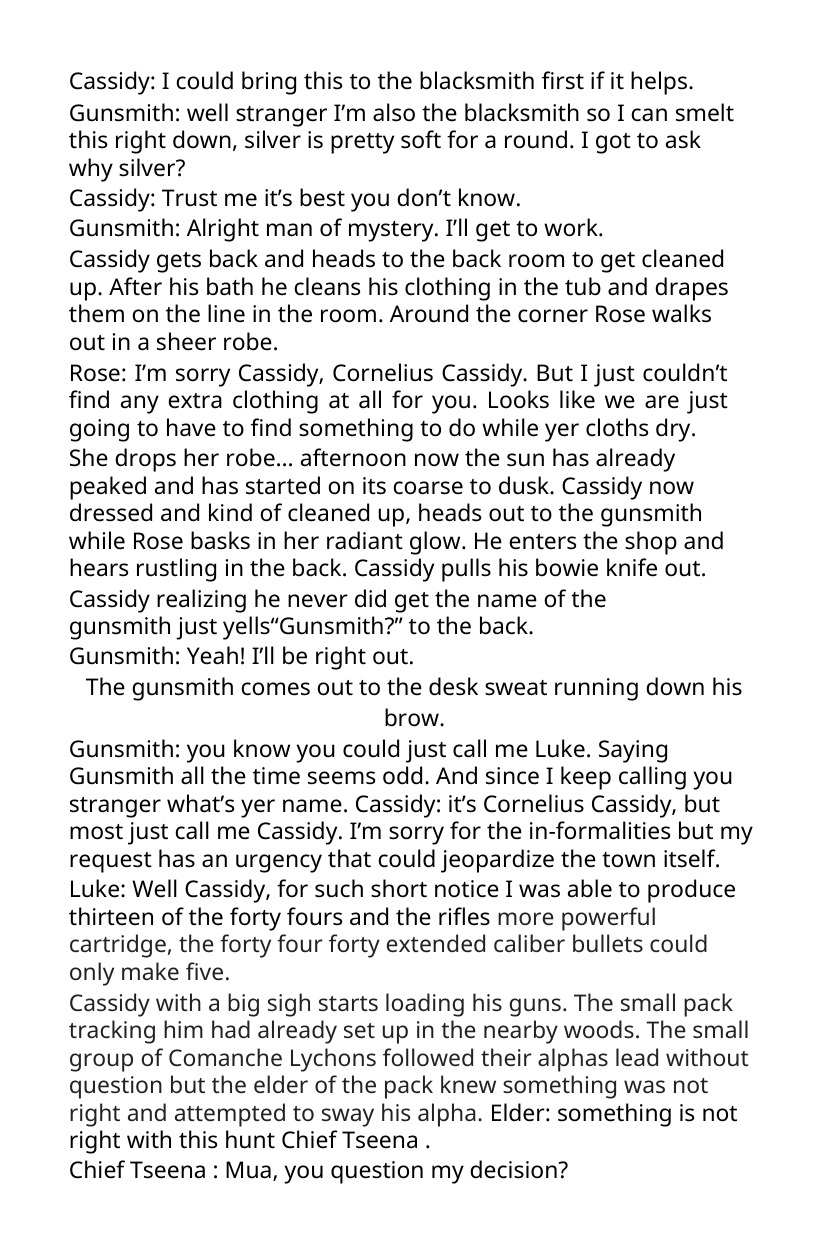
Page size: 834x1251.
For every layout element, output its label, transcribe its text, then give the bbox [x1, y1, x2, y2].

text The gunsmith comes out to the desk sweat running down his brow. [69, 671, 759, 732]
text Cassidy: I could bring this to the blacksmith first if it helps. [69, 65, 759, 96]
text Gunsmith: well stranger I’m also the blacksmith so I can smelt this right down, silver is pretty soft for a round. I got to ask why silver? [69, 99, 744, 181]
text Cassidy gets back and heads to the back room to get cleaned up. After his bath he cleans his clothing in the tub and drapes them on the line in the room. Around the corner Rose walks out in a sheer robe. [69, 246, 744, 356]
text Rose: I’m sorry Cassidy, Cornelius Cassidy. But I just couldn’t find any extra clothing at all for you. Looks like we are just going to have to find something to do while yer cloths dry. [69, 359, 729, 441]
text Cassidy: Trust me it’s best you don’t know. [69, 181, 759, 212]
text Chief Tseena : Mua, you question my decision? [69, 1154, 759, 1184]
text Gunsmith: you know you could just call me Luke. Saying Gunsmith all the time seems odd. And since I keep calling you stranger what’s yer name. Cassidy: it’s Cornelius Cassidy, but most just call me Cassidy. I’m sorry for the in-formalities but my request has an urgency that could jeopardize the town itself. [69, 735, 759, 873]
text Luke: Well Cassidy, for such short notice I was able to produce thirteen of the forty fours and the rifles more powerful cartridge, the forty four forty extended caliber bullets could only make five. [69, 876, 759, 986]
text Gunsmith: Yeah! I’ll be right out. [69, 640, 759, 671]
text She drops her robe… afternoon now the sun has already peaked and has started on its coarse to dusk. Cassidy now dressed and kind of cleaned up, heads out to the gunsmith while Rose basks in her radiant glow. He enters the shop and hears rustling in the back. Cassidy pulls his bowie knife out. [69, 444, 759, 582]
text Cassidy with a big sigh starts loading his guns. The small pack tracking him had already set up in the nearby woods. The small group of Comanche Lychons followed their alphas lead without question but the elder of the pack knew something was not right and attempted to sway his alpha. Elder: something is not right with this hunt Chief Tseena . [69, 989, 759, 1154]
text Cassidy realizing he never did get the name of the gunsmith just yells“Gunsmith?” to the back. [69, 585, 714, 640]
text Gunsmith: Alright man of mystery. I’ll get to work. [69, 212, 759, 243]
